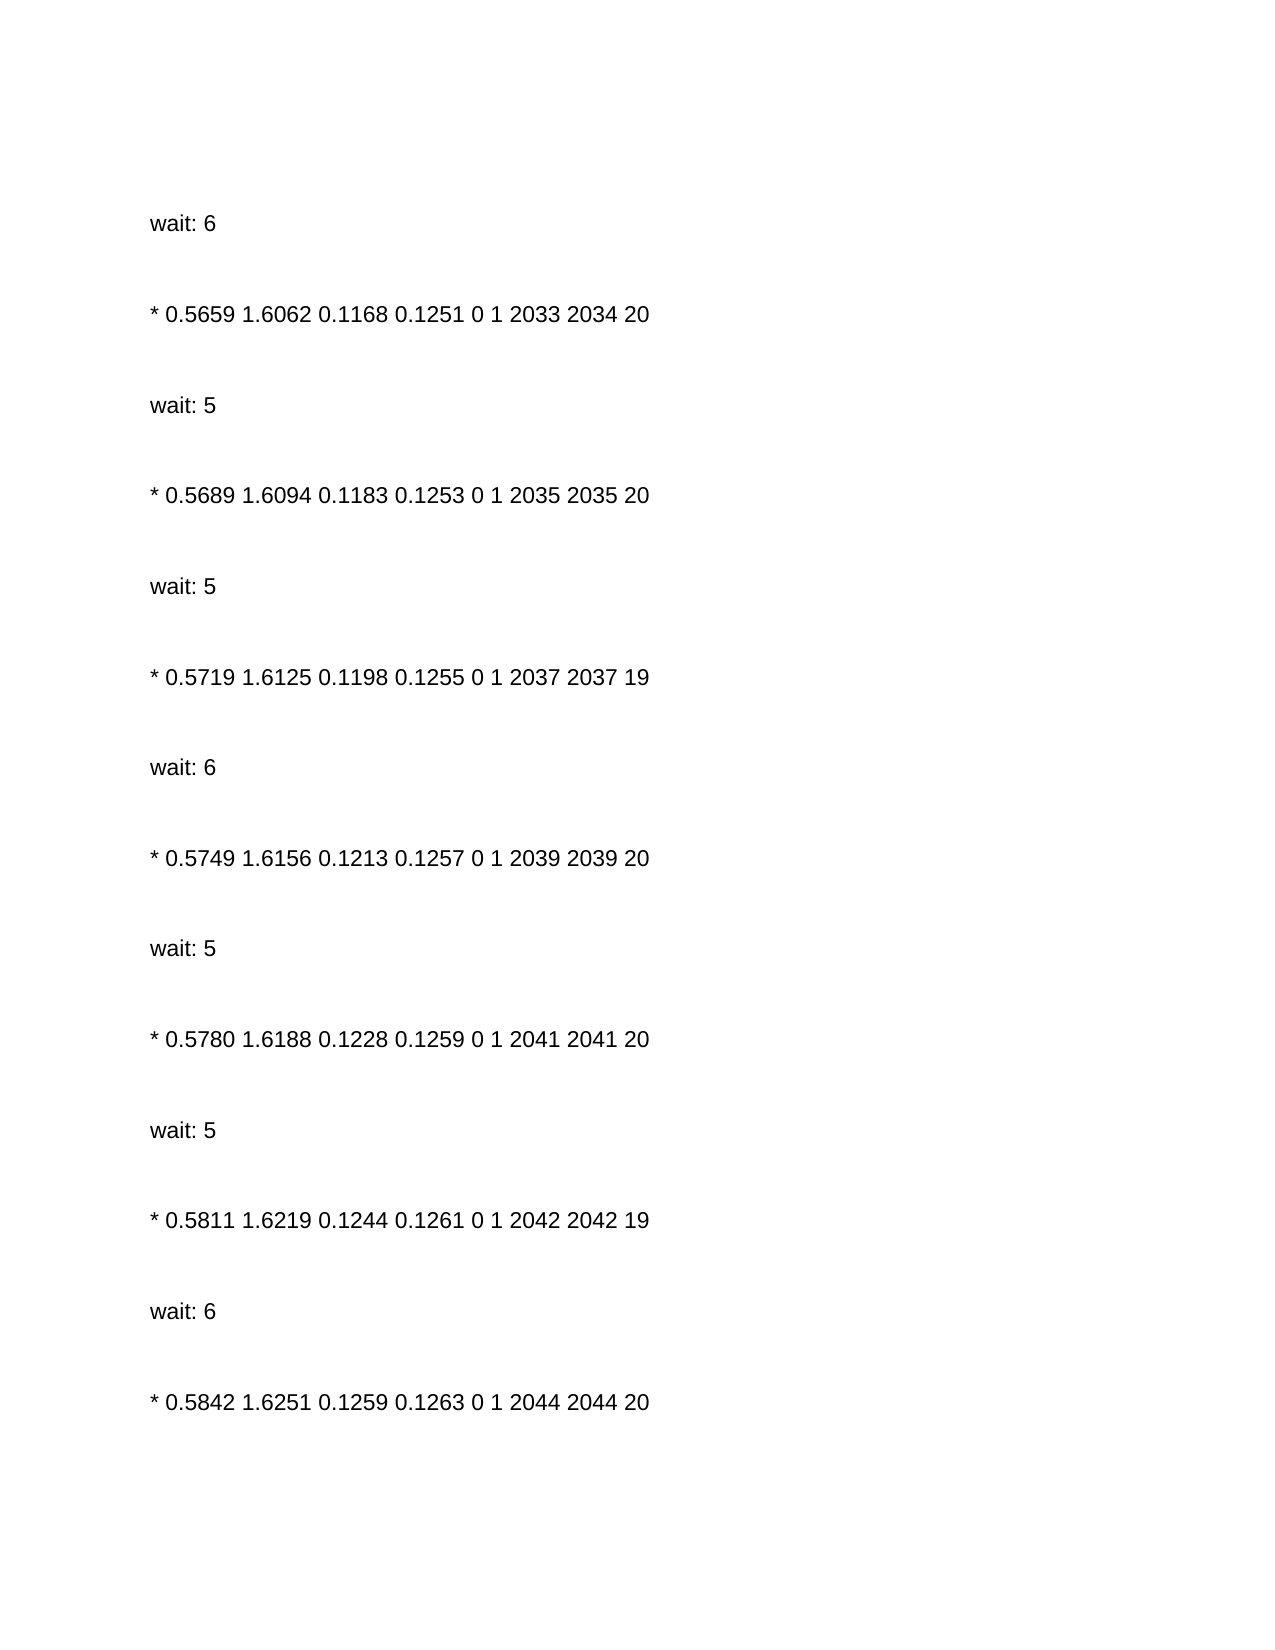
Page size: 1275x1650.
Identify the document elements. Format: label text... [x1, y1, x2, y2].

text wait: 5 [150, 573, 1125, 599]
text wait: 6 [150, 1298, 1125, 1324]
text wait: 5 [150, 392, 1125, 418]
text * 0.5659 1.6062 0.1168 0.1251 0 1 2033 2034 20 [150, 301, 1125, 327]
text wait: 6 [150, 754, 1125, 781]
text * 0.5780 1.6188 0.1228 0.1259 0 1 2041 2041 20 [150, 1026, 1125, 1052]
text wait: 6 [150, 210, 1125, 237]
text * 0.5689 1.6094 0.1183 0.1253 0 1 2035 2035 20 [150, 482, 1125, 509]
text * 0.5842 1.6251 0.1259 0.1263 0 1 2044 2044 20 [150, 1388, 1125, 1415]
text * 0.5811 1.6219 0.1244 0.1261 0 1 2042 2042 19 [150, 1207, 1125, 1234]
text wait: 5 [150, 935, 1125, 962]
text * 0.5749 1.6156 0.1213 0.1257 0 1 2039 2039 20 [150, 845, 1125, 871]
text wait: 5 [150, 1117, 1125, 1143]
text * 0.5719 1.6125 0.1198 0.1255 0 1 2037 2037 19 [150, 663, 1125, 690]
